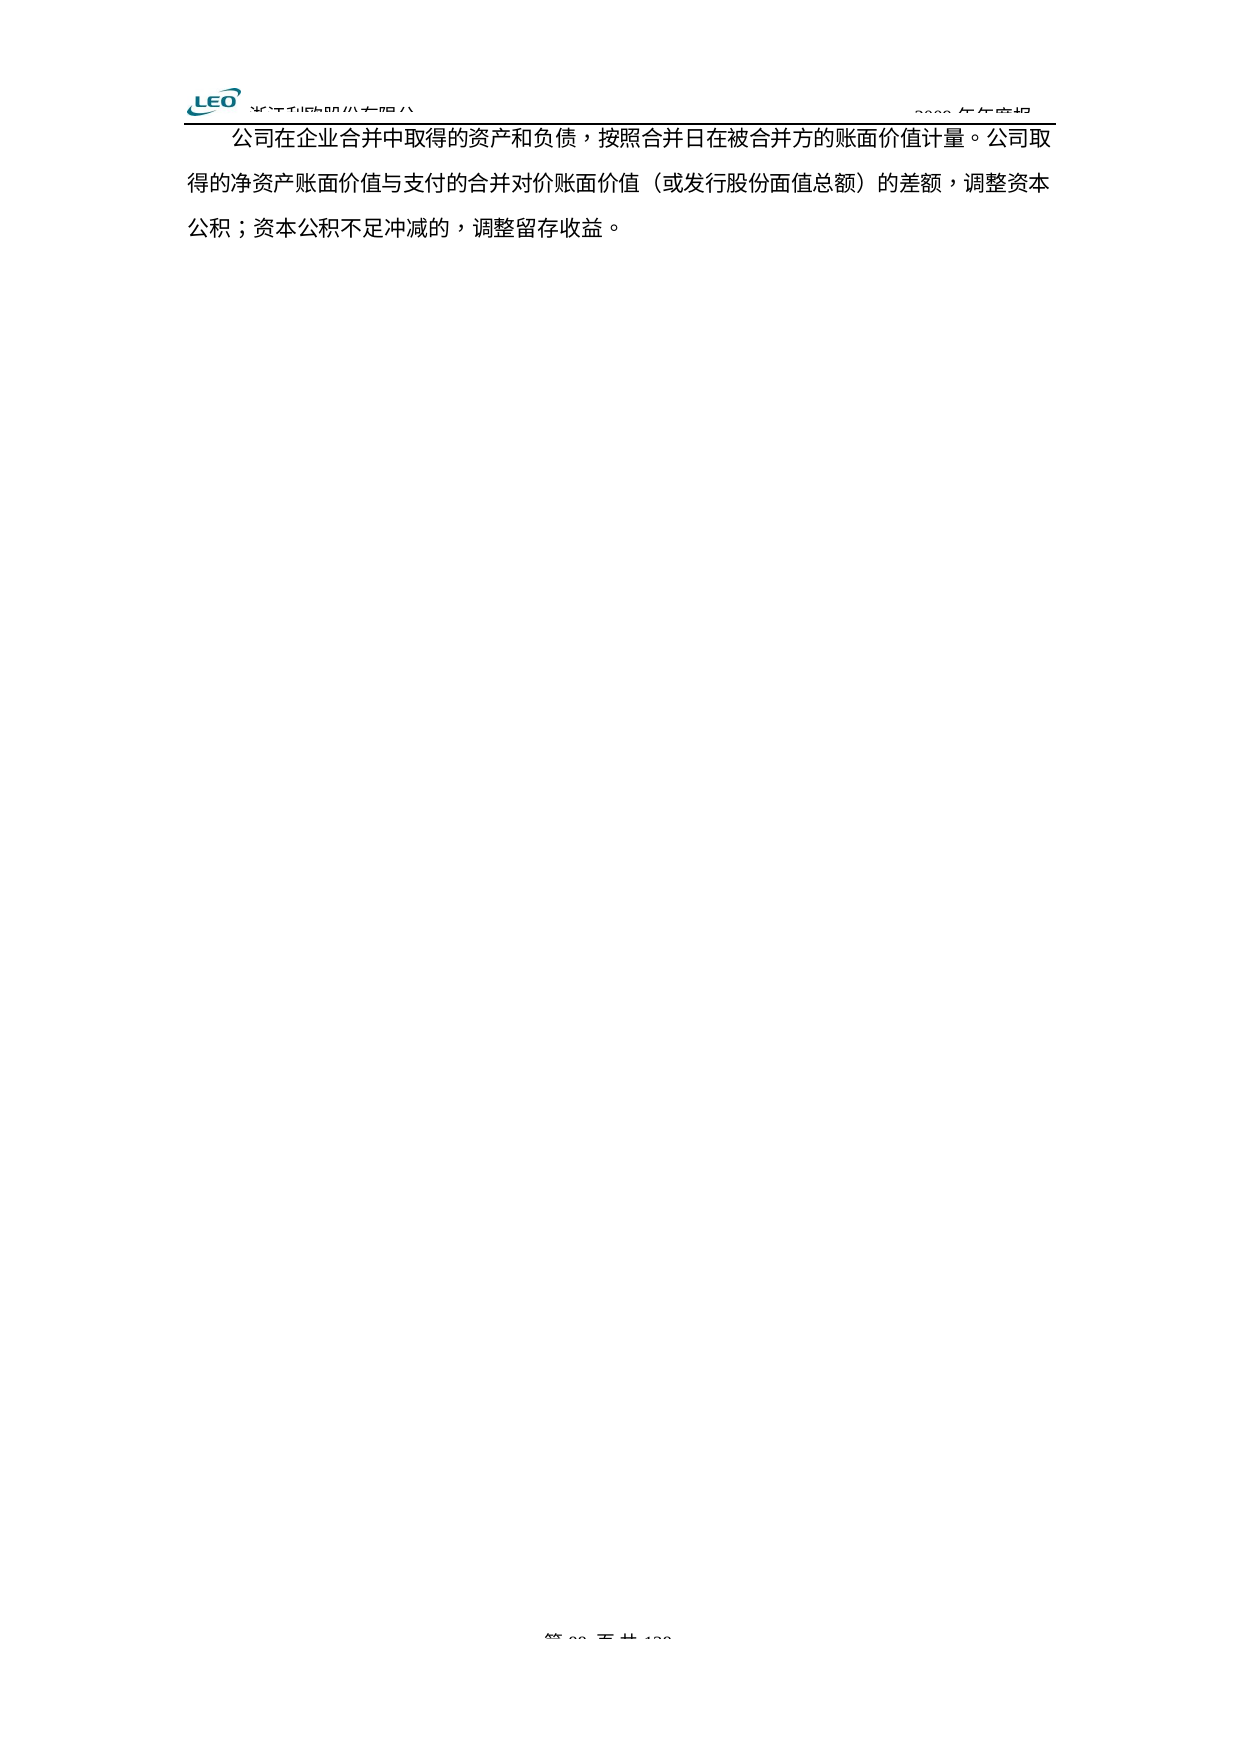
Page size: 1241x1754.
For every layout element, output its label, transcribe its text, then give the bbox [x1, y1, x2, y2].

text 公司在企业合并中取得的资产和负债，按照合并日在被合并方的账面价值计量。公司取 得的净资产账面价值与支付的合并对价账面价值（或发行股份面值总额）的差额，调整资本 公积；资本公积不足冲减的，调整留存收益。 [187, 123, 1054, 243]
picture [187, 88, 241, 116]
